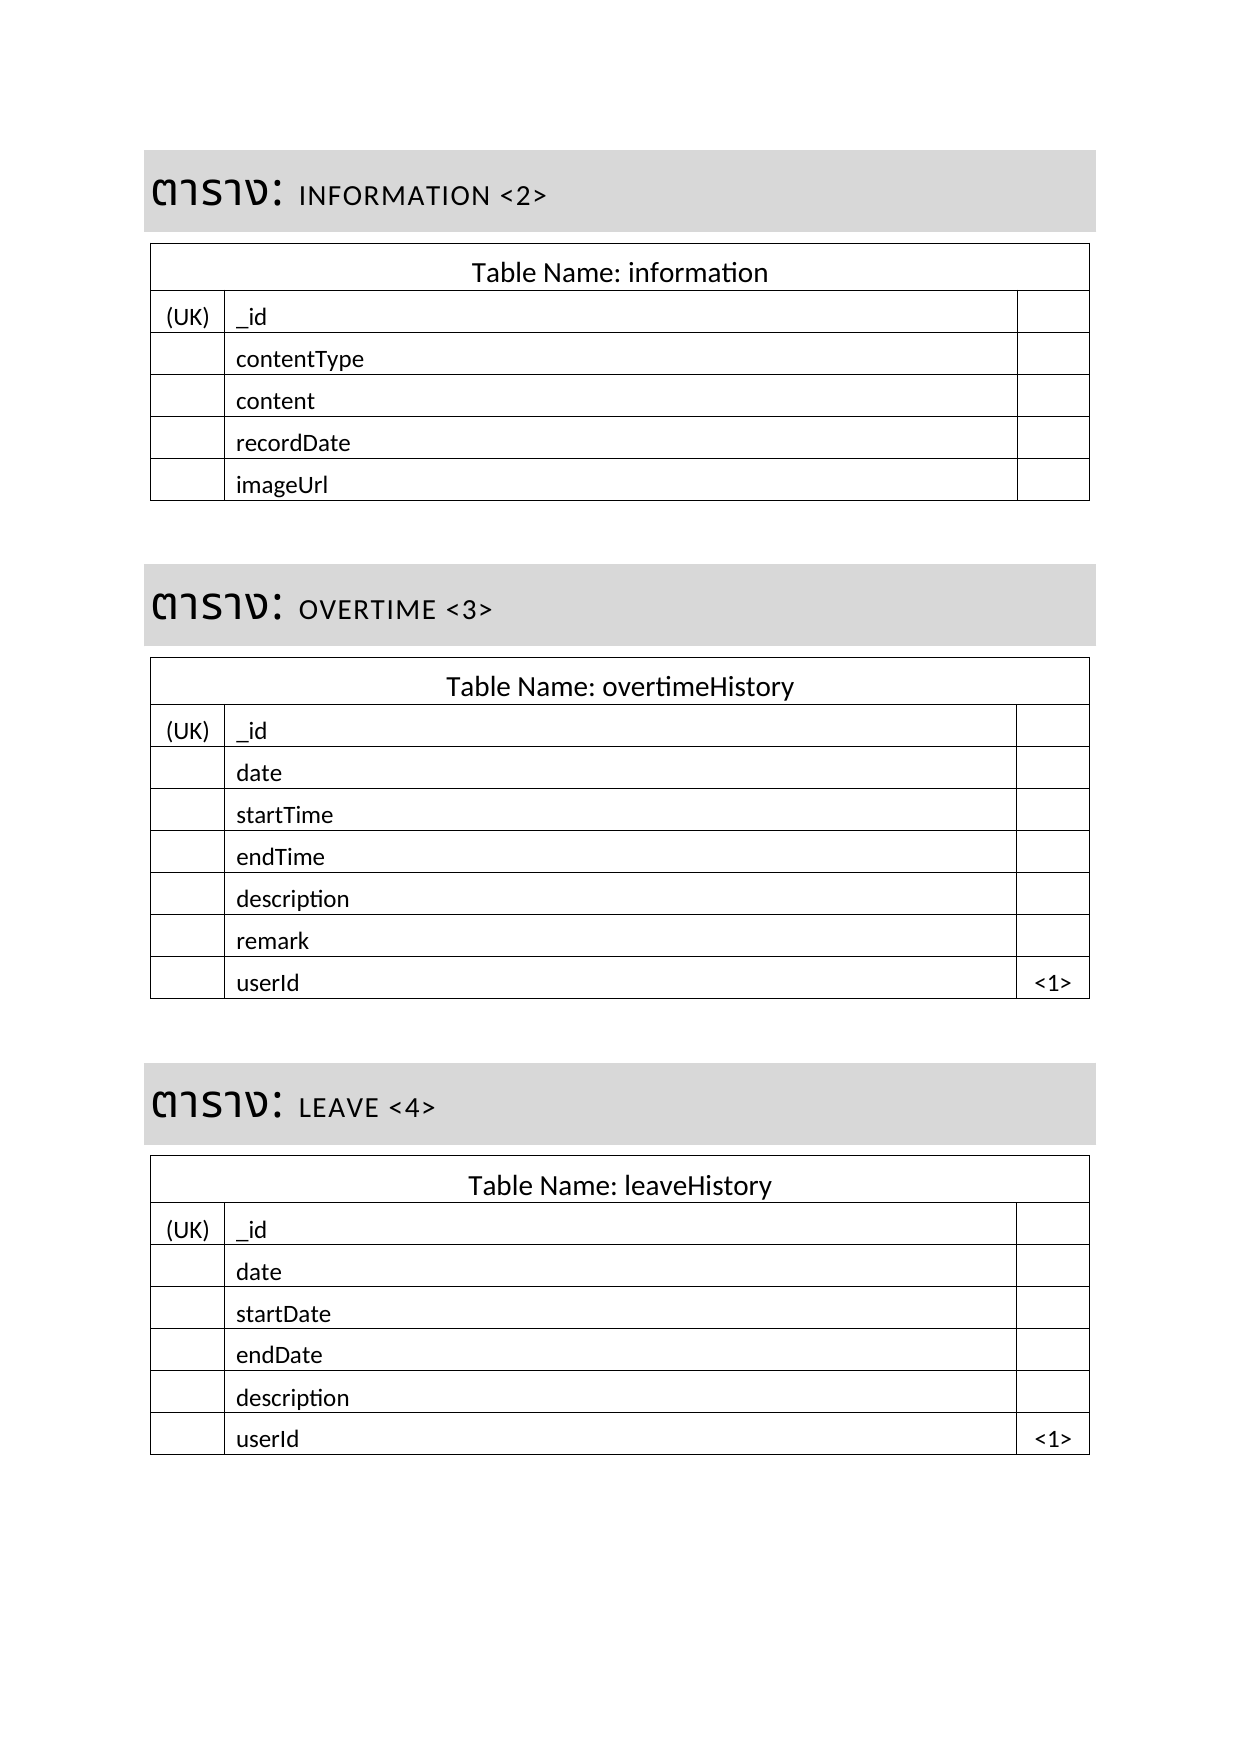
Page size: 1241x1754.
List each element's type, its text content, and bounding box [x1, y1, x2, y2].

table_cell startDate [225, 1287, 1016, 1328]
subtitle ตาราง: Information <2> [150, 156, 1090, 226]
table_cell [1018, 333, 1089, 373]
table_cell [1018, 417, 1089, 457]
table_cell _id [225, 1203, 1016, 1244]
table_cell [151, 1413, 224, 1454]
table_cell startTime [225, 789, 1016, 830]
table_cell [1018, 375, 1089, 416]
table_cell [151, 957, 224, 998]
table_cell [151, 375, 224, 416]
table_header Table Name: information [151, 244, 1089, 289]
table_cell [1017, 915, 1089, 956]
table_cell [151, 747, 224, 788]
table_cell [151, 1371, 224, 1412]
table_cell endDate [225, 1329, 1016, 1370]
table_cell [1017, 789, 1089, 830]
table_cell _id [225, 705, 1016, 746]
table_cell [1017, 1287, 1089, 1328]
table_header Table Name: leaveHistory [151, 1156, 1089, 1202]
table_cell contentType [225, 333, 1017, 373]
table_cell [1017, 747, 1089, 788]
table_cell <1> [1017, 957, 1089, 998]
table_cell (UK) [151, 705, 224, 746]
table_cell description [225, 1371, 1016, 1412]
table_cell content [225, 375, 1017, 416]
table_cell [151, 1329, 224, 1370]
table_cell <1> [1017, 1413, 1089, 1454]
table_cell [151, 915, 224, 956]
table_cell [151, 417, 224, 457]
table_cell date [225, 747, 1016, 788]
table_cell userId [225, 1413, 1016, 1454]
table_cell [151, 789, 224, 830]
table_cell [1017, 873, 1089, 914]
table_cell [1017, 1203, 1089, 1244]
table_cell [1018, 459, 1089, 499]
table_cell [151, 459, 224, 499]
table_cell date [225, 1245, 1016, 1286]
table_cell userId [225, 957, 1016, 998]
table_cell endTime [225, 831, 1016, 872]
table_cell [1017, 1329, 1089, 1370]
table_cell (UK) [151, 291, 224, 332]
subtitle ตาราง: OVERTIME <3> [150, 571, 1090, 640]
table_cell remark [225, 915, 1016, 956]
table_cell [1017, 1245, 1089, 1286]
table_cell [151, 333, 224, 373]
table_header Table Name: overtimeHistory [151, 658, 1089, 704]
table_cell imageUrl [225, 459, 1017, 499]
subtitle ตาราง: LEAVE <4> [150, 1069, 1090, 1138]
table_cell [151, 831, 224, 872]
table_cell [151, 1287, 224, 1328]
table_cell _id [225, 291, 1017, 332]
table_cell [1018, 291, 1089, 332]
table_cell (UK) [151, 1203, 224, 1244]
table_cell [1017, 705, 1089, 746]
table_cell [1017, 831, 1089, 872]
table_cell description [225, 873, 1016, 914]
table_cell recordDate [225, 417, 1017, 457]
table_cell [1017, 1371, 1089, 1412]
table_cell [151, 1245, 224, 1286]
table_cell [151, 873, 224, 914]
